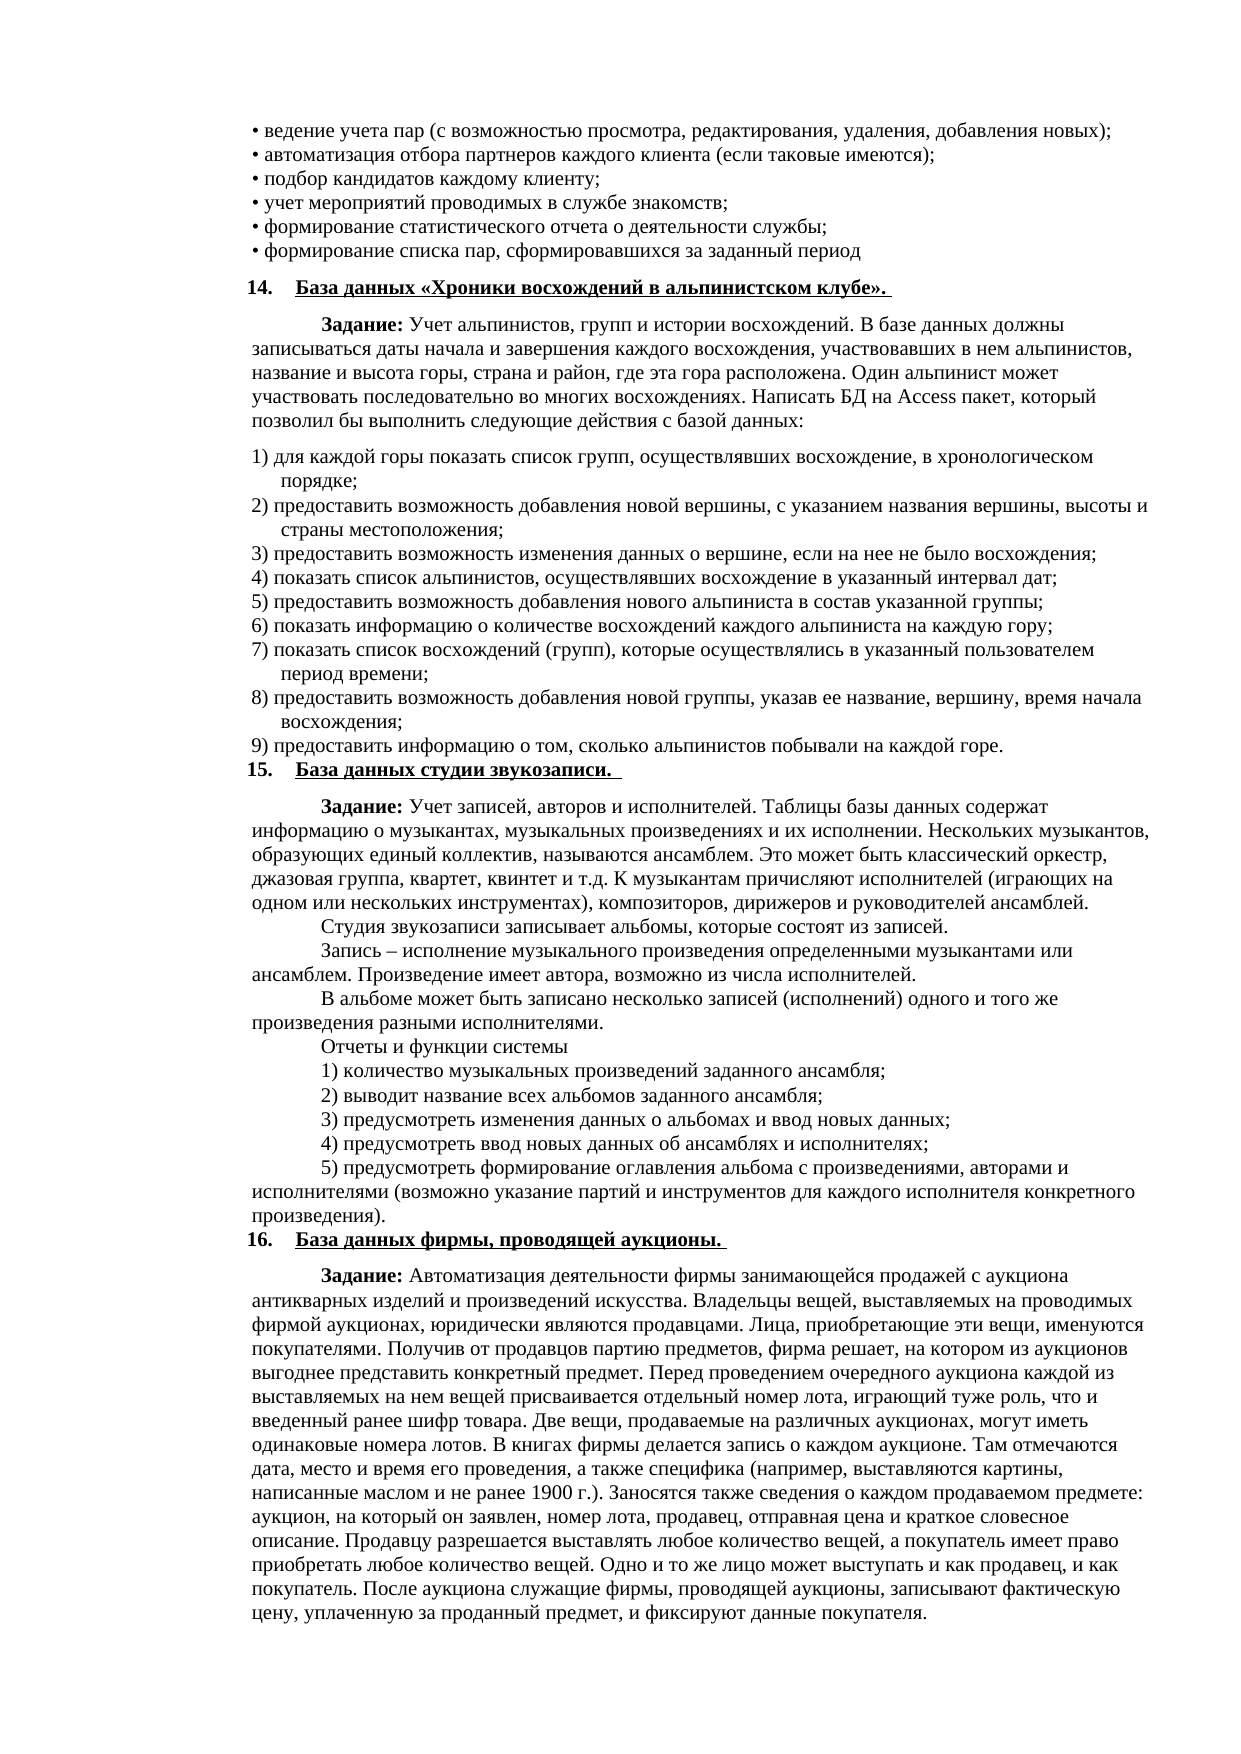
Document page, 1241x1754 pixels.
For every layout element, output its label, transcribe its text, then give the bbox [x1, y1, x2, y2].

subtitle 7) показать список восхождений (групп), которые осуществлялись в указанный пользователем период времени; [251, 637, 1152, 685]
subtitle 9) предоставить информацию о том, сколько альпинистов побывали на каждой горе. [251, 733, 1152, 757]
subtitle 1) для каждой горы показать список групп, осуществлявших восхождение, в хронологическом порядке; [251, 444, 1152, 492]
subtitle База данных фирмы, проводящей аукционы. [177, 1227, 1152, 1251]
subtitle Студия звукозаписи записывает альбомы, которые состоят из записей. [252, 914, 1152, 938]
subtitle 2) выводит название всех альбомов заданного ансамбля; [252, 1082, 1152, 1107]
subtitle 6) показать информацию о количестве восхождений каждого альпиниста на каждую гору; [251, 613, 1152, 637]
subtitle Задание: Автоматизация деятельности фирмы занимающейся продажей с аукциона антикварных изделий и произведений искусства. Владельцы вещей, выставляемых на проводимых фирмой аукционах, юридически являются продавцами. Лица, приобретающие эти вещи, именуются покупателями. Получив от продавцов партию предметов, фирма решает, на котором из аукционов выгоднее представить конкретный предмет. Перед проведением очередного аукциона каждой из выставляемых на нем вещей присваивается отдельный номер лота, играющий туже роль, что и введенный ранее шифр товара. Две вещи, продаваемые на различных аукционах, могут иметь одинаковые номера лотов. В книгах фирмы делается запись о каждом аукционе. Там отмечаются дата, место и время его проведения, а также специфика (например, выставляются картины, написанные маслом и не ранее 1900 г.). Заносятся также сведения о каждом продаваемом предмете: аукцион, на который он заявлен, номер лота, продавец, отправная цена и краткое словесное описание. Продавцу разрешается выставлять любое количество вещей, а покупатель имеет право приобретать любое количество вещей. Одно и то же лицо может выступать и как продавец, и как покупатель. После аукциона служащие фирмы, проводящей аукционы, записывают фактическую цену, уплаченную за проданный предмет, и фиксируют данные покупателя. [252, 1263, 1152, 1624]
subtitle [252, 118, 1152, 262]
subtitle 1) количество музыкальных произведений заданного ансамбля; [252, 1058, 1152, 1082]
subtitle 2) предоставить возможность добавления новой вершины, с указанием названия вершины, высоты и страны местоположения; [251, 492, 1152, 541]
subtitle 3) предоставить возможность изменения данных о вершине, если на нее не было восхождения; [251, 541, 1152, 565]
subtitle 8) предоставить возможность добавления новой группы, указав ее название, вершину, время начала восхождения; [251, 685, 1152, 733]
subtitle Задание: Учет записей, авторов и исполнителей. Таблицы базы данных содержат информацию о музыкантах, музыкальных произведениях и их исполнении. Нескольких музыкантов, образующих единый коллектив, называются ансамблем. Это может быть классический оркестр, джазовая группа, квартет, квинтет и т.д. К музыкантам причисляют исполнителей (играющих на одном или нескольких инструментах), композиторов, дирижеров и руководителей ансамблей. [252, 794, 1152, 914]
subtitle 4) предусмотреть ввод новых данных об ансамблях и исполнителях; [252, 1131, 1152, 1155]
subtitle 3) предусмотреть изменения данных о альбомах и ввод новых данных; [252, 1107, 1152, 1131]
subtitle 5) предоставить возможность добавления нового альпиниста в состав указанной группы; [251, 589, 1152, 613]
subtitle Запись – исполнение музыкального произведения определенными музыкантами или ансамблем. Произведение имеет автора, возможно из числа исполнителей. [252, 938, 1152, 986]
subtitle В альбоме может быть записано несколько записей (исполнений) одного и того же произведения разными исполнителями. [252, 986, 1152, 1034]
subtitle Задание: Учет альпинистов, групп и истории восхождений. В базе данных должны записываться даты начала и завершения каждого восхождения, участвовавших в нем альпинистов, название и высота горы, страна и район, где эта гора расположена. Один альпинист может участвовать последовательно во многих восхождениях. Написать БД на Access пакет, который позволил бы выполнить следующие действия с базой данных: [252, 312, 1152, 432]
subtitle 4) показать список альпинистов, осуществлявших восхождение в указанный интервал дат; [251, 565, 1152, 589]
subtitle База данных «Хроники восхождений в альпинистском клубе». [177, 275, 1152, 299]
subtitle Отчеты и функции системы [252, 1034, 1152, 1058]
subtitle 5) предусмотреть формирование оглавления альбома с произведениями, авторами и исполнителями (возможно указание партий и инструментов для каждого исполнителя конкретного произведения). [252, 1155, 1152, 1227]
subtitle База данных студии звукозаписи. [177, 757, 1152, 781]
